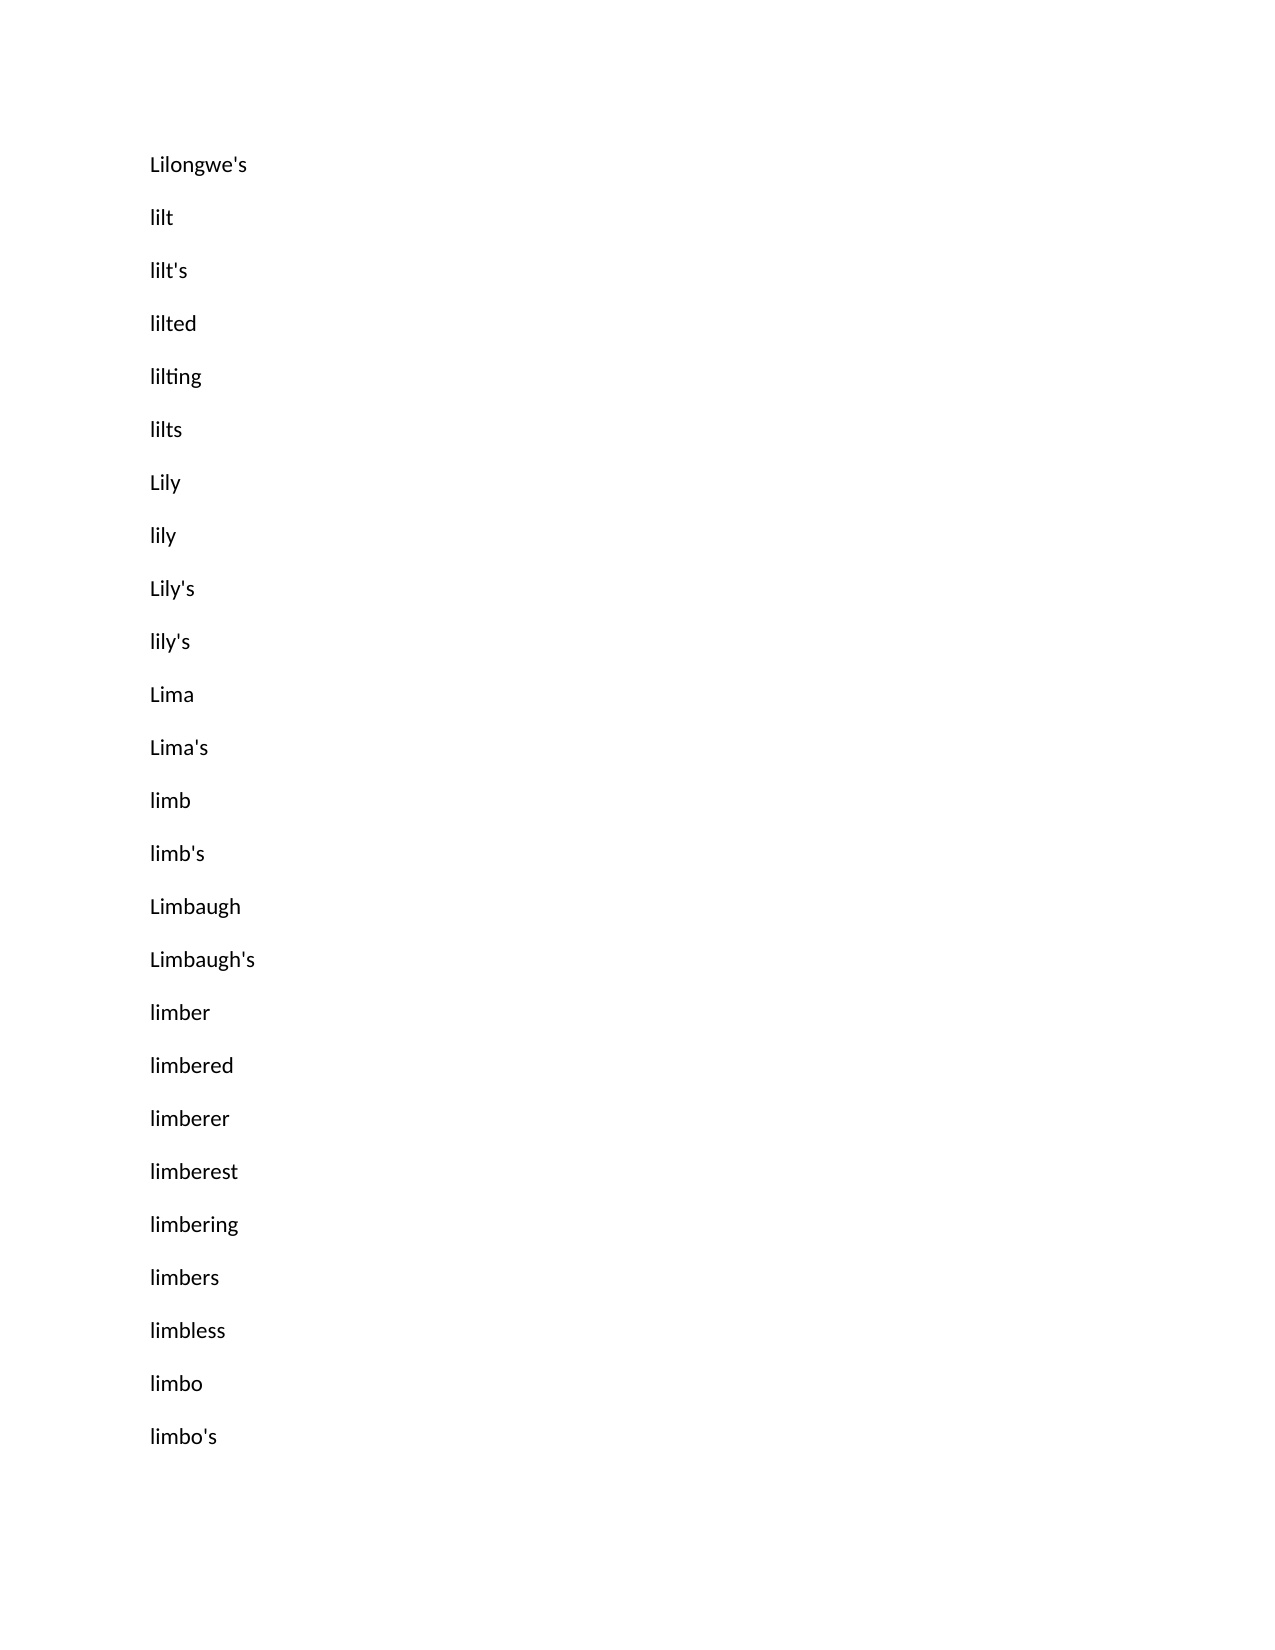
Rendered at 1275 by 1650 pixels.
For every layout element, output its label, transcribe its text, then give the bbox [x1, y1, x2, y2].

text Limbaugh [150, 892, 1125, 920]
text limbered [150, 1051, 1125, 1079]
text lilt's [150, 256, 1125, 284]
text lilting [150, 362, 1125, 390]
text limb [150, 786, 1125, 814]
text Lily's [150, 574, 1125, 602]
text lilts [150, 415, 1125, 443]
text Lilongwe's [150, 150, 1125, 178]
text lilted [150, 309, 1125, 337]
text limberest [150, 1157, 1125, 1185]
text Lima's [150, 733, 1125, 761]
text limber [150, 998, 1125, 1026]
text limbers [150, 1263, 1125, 1291]
text lilt [150, 203, 1125, 231]
text limbless [150, 1316, 1125, 1344]
text limbo [150, 1369, 1125, 1397]
text limb's [150, 839, 1125, 867]
text limberer [150, 1104, 1125, 1132]
text Lima [150, 680, 1125, 708]
text limbering [150, 1210, 1125, 1238]
text Lily [150, 468, 1125, 496]
text Limbaugh's [150, 945, 1125, 973]
text limbo's [150, 1422, 1125, 1451]
text lily [150, 521, 1125, 549]
text lily's [150, 627, 1125, 655]
